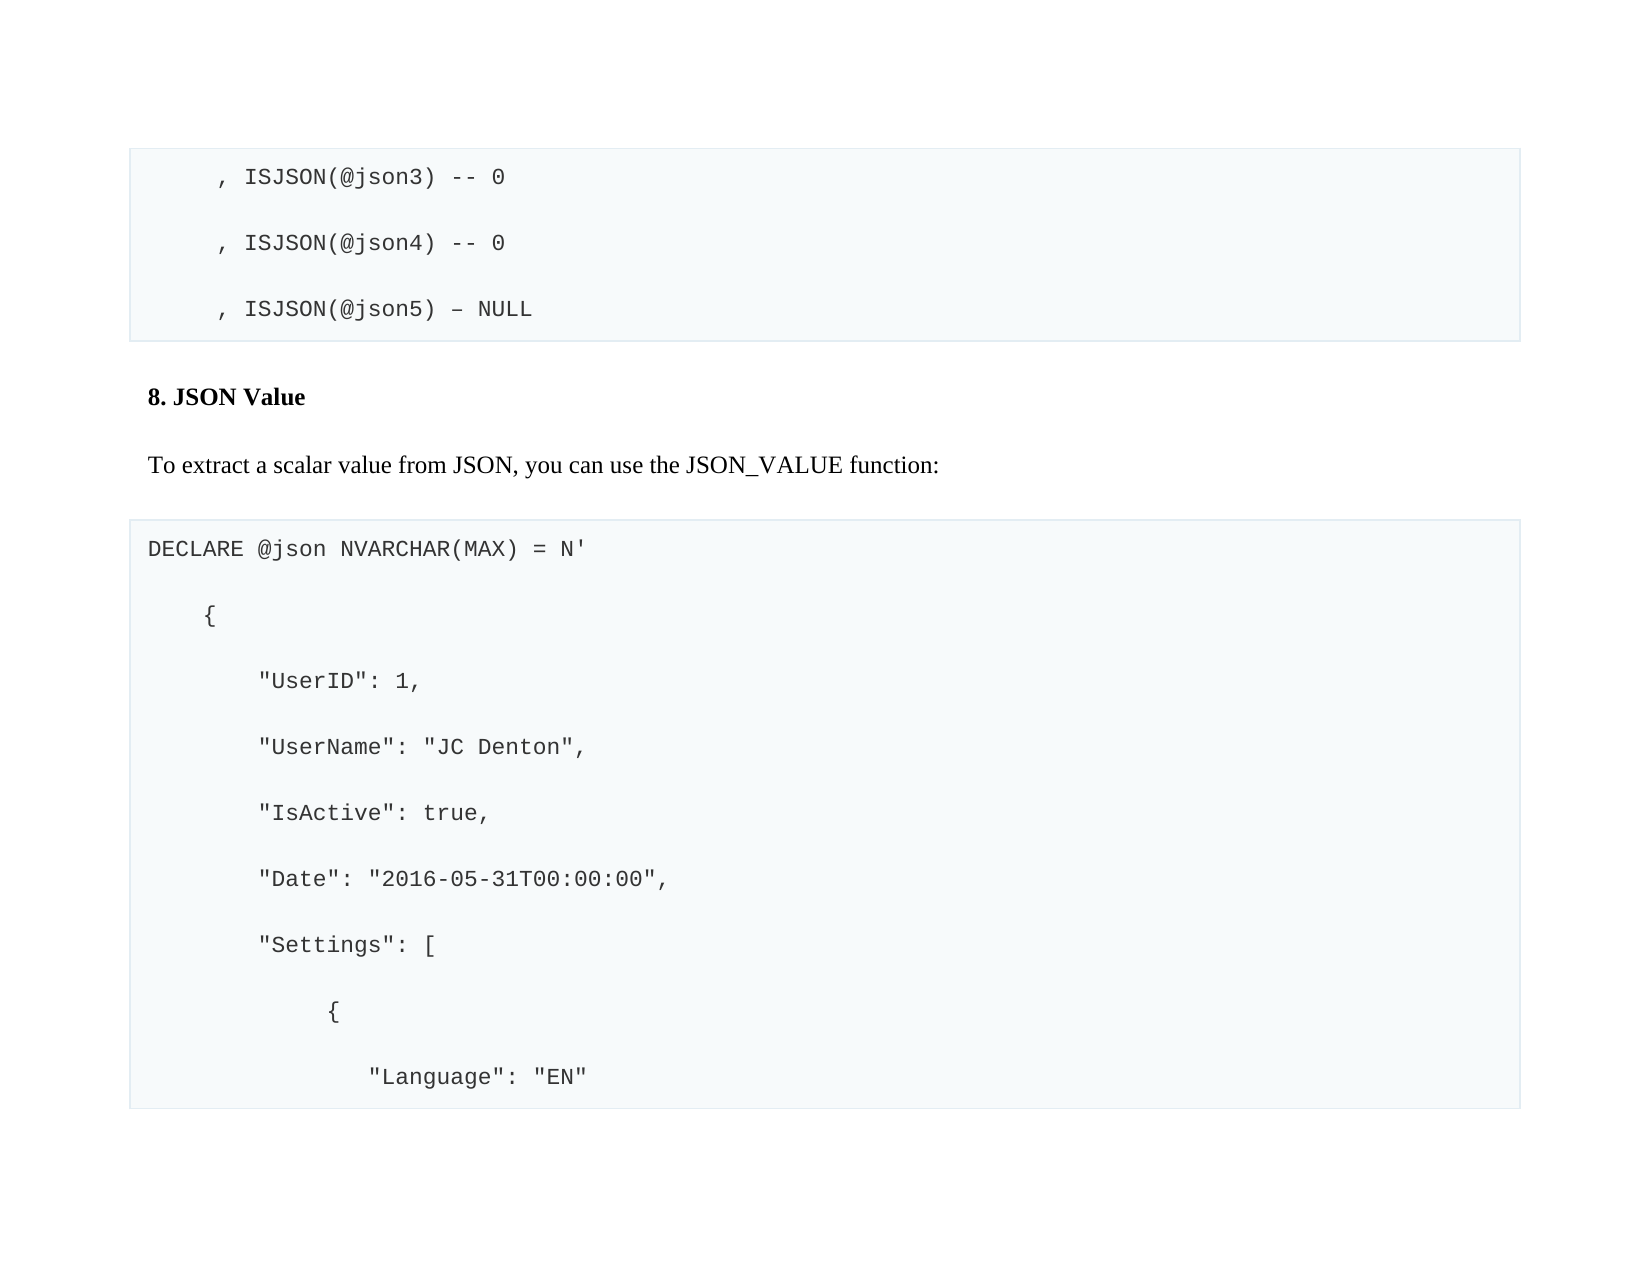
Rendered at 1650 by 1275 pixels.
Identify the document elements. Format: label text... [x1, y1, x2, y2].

text { [131, 981, 1519, 1025]
text To extract a scalar value from JSON, you can use the JSON_VALUE function: [148, 451, 1502, 479]
text "Date": "2016-05-31T00:00:00", [131, 849, 1519, 893]
text , ISJSON(@json4) -- 0 [131, 213, 1519, 258]
text , ISJSON(@json5) – NULL [131, 279, 1519, 340]
text "Language": "EN" [131, 1047, 1519, 1108]
text { [131, 585, 1519, 629]
text , ISJSON(@json3) -- 0 [131, 149, 1519, 192]
text 8. JSON Value [148, 382, 1502, 411]
text "Settings": [ [131, 915, 1519, 959]
text "IsActive": true, [131, 783, 1519, 827]
text "UserID": 1, [131, 651, 1519, 695]
text "UserName": "JC Denton", [131, 717, 1519, 761]
text DECLARE @json NVARCHAR(MAX) = N' [131, 521, 1519, 563]
